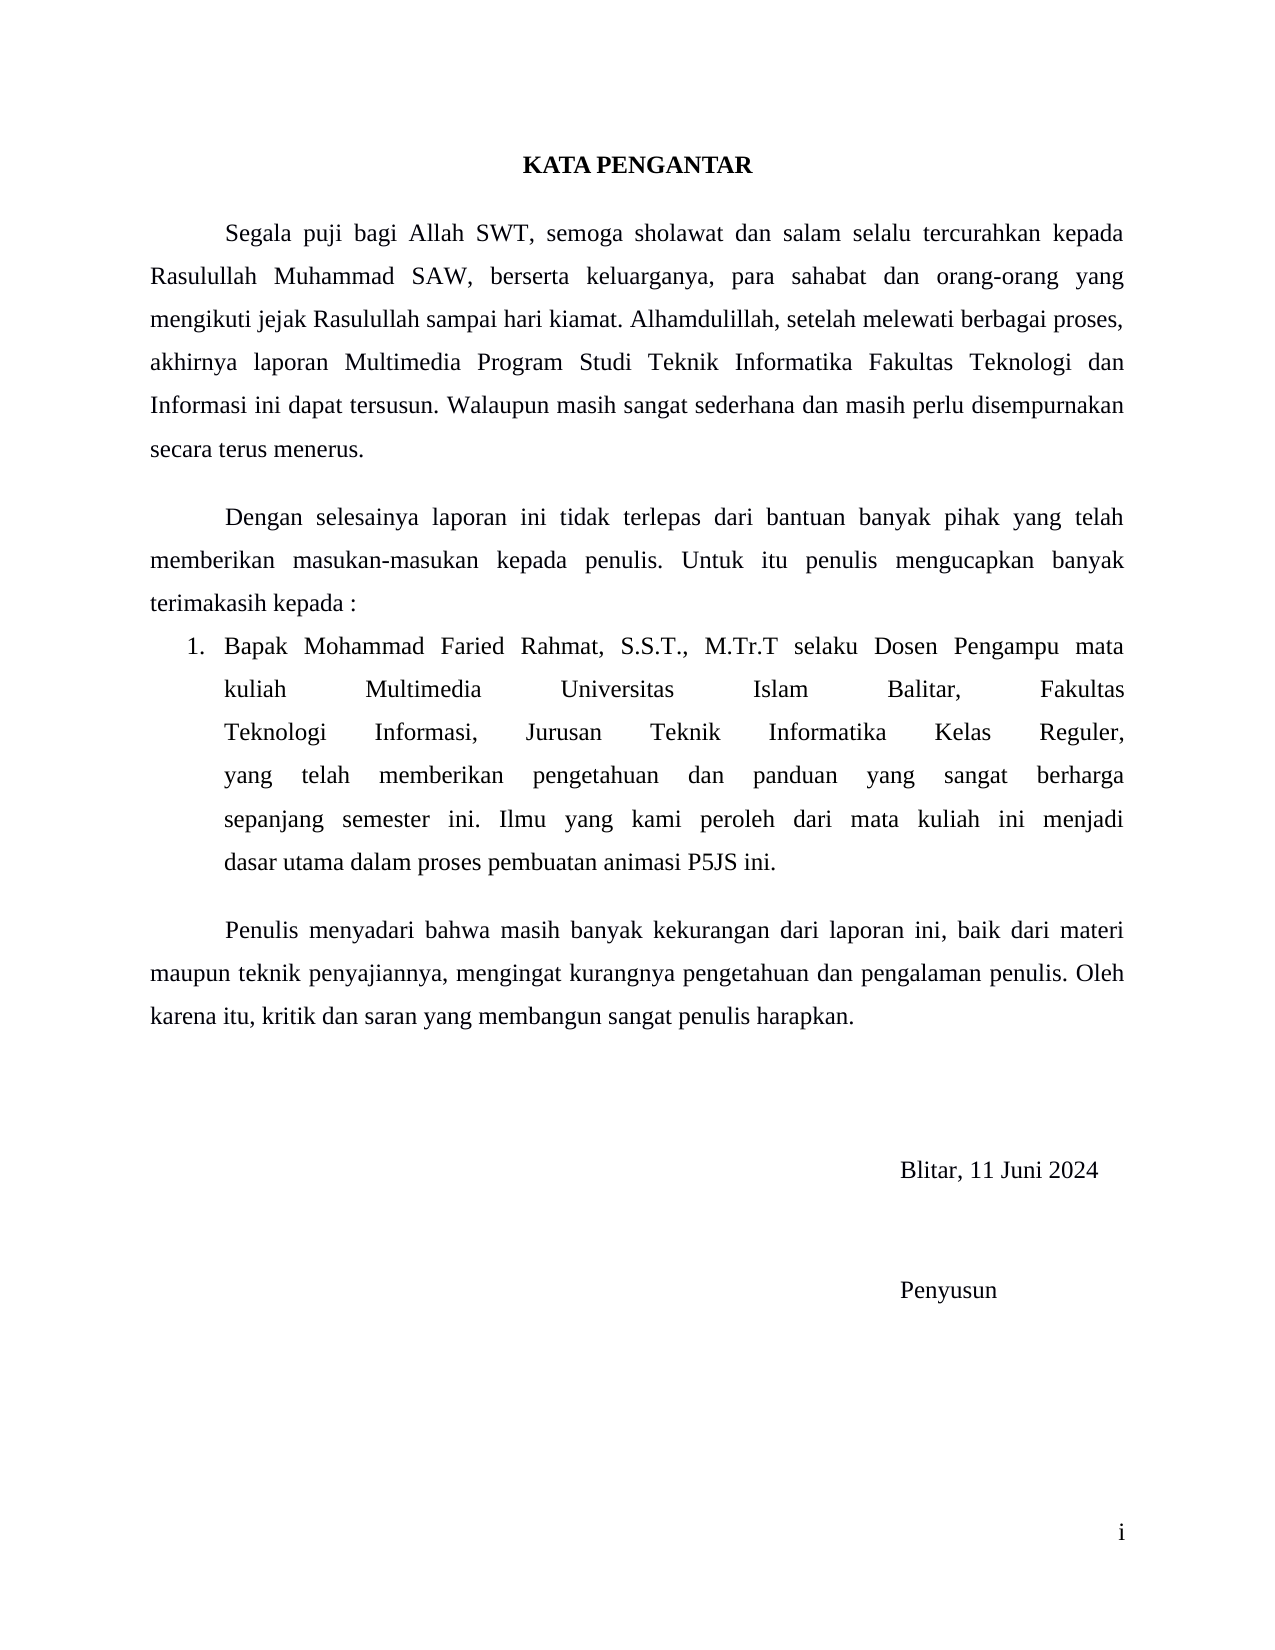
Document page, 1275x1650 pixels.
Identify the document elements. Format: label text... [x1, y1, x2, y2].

text KATA PENGANTAR [150, 150, 1125, 179]
text Blitar, 11 Juni 2024 [862, 1156, 1125, 1184]
text Segala puji bagi Allah SWT, semoga sholawat dan salam selalu tercurahkan kepada Rasulullah Muhammad SAW, berserta keluarganya, para sahabat dan orang-orang yang mengikuti jejak Rasulullah sampai hari kiamat. Alhamdulillah, setelah melewati berbagai proses, akhirnya laporan Multimedia Program Studi Teknik Informatika Fakultas Teknologi dan Informasi ini dapat tersusun. Walaupun masih sangat sederhana dan masih perlu disempurnakan secara terus menerus. [150, 218, 1125, 462]
text Penulis menyadari bahwa masih banyak kekurangan dari laporan ini, baik dari materi maupun teknik penyajiannya, mengingat kurangnya pengetahuan dan pengalaman penulis. Oleh karena itu, kritik dan saran yang membangun sangat penulis harapkan. [150, 915, 1125, 1030]
list Bapak Mohammad Faried Rahmat, S.S.T., M.Tr.T selaku Dosen Pengampu mata kuliah Multimedia Universitas Islam Balitar, Fakultas Teknologi Informasi, Jurusan Teknik Informatika Kelas Reguler, yang telah memberikan pengetahuan dan panduan yang sangat berharga sepanjang semester ini. Ilmu yang kami peroleh dari mata kuliah ini menjadi dasar utama dalam proses pembuatan animasi P5JS ini. [186, 631, 1125, 876]
text Dengan selesainya laporan ini tidak terlepas dari bantuan banyak pihak yang telah memberikan masukan-masukan kepada penulis. Untuk itu penulis mengucapkan banyak terimakasih kepada : [150, 502, 1125, 617]
text Penyusun [862, 1275, 1125, 1304]
